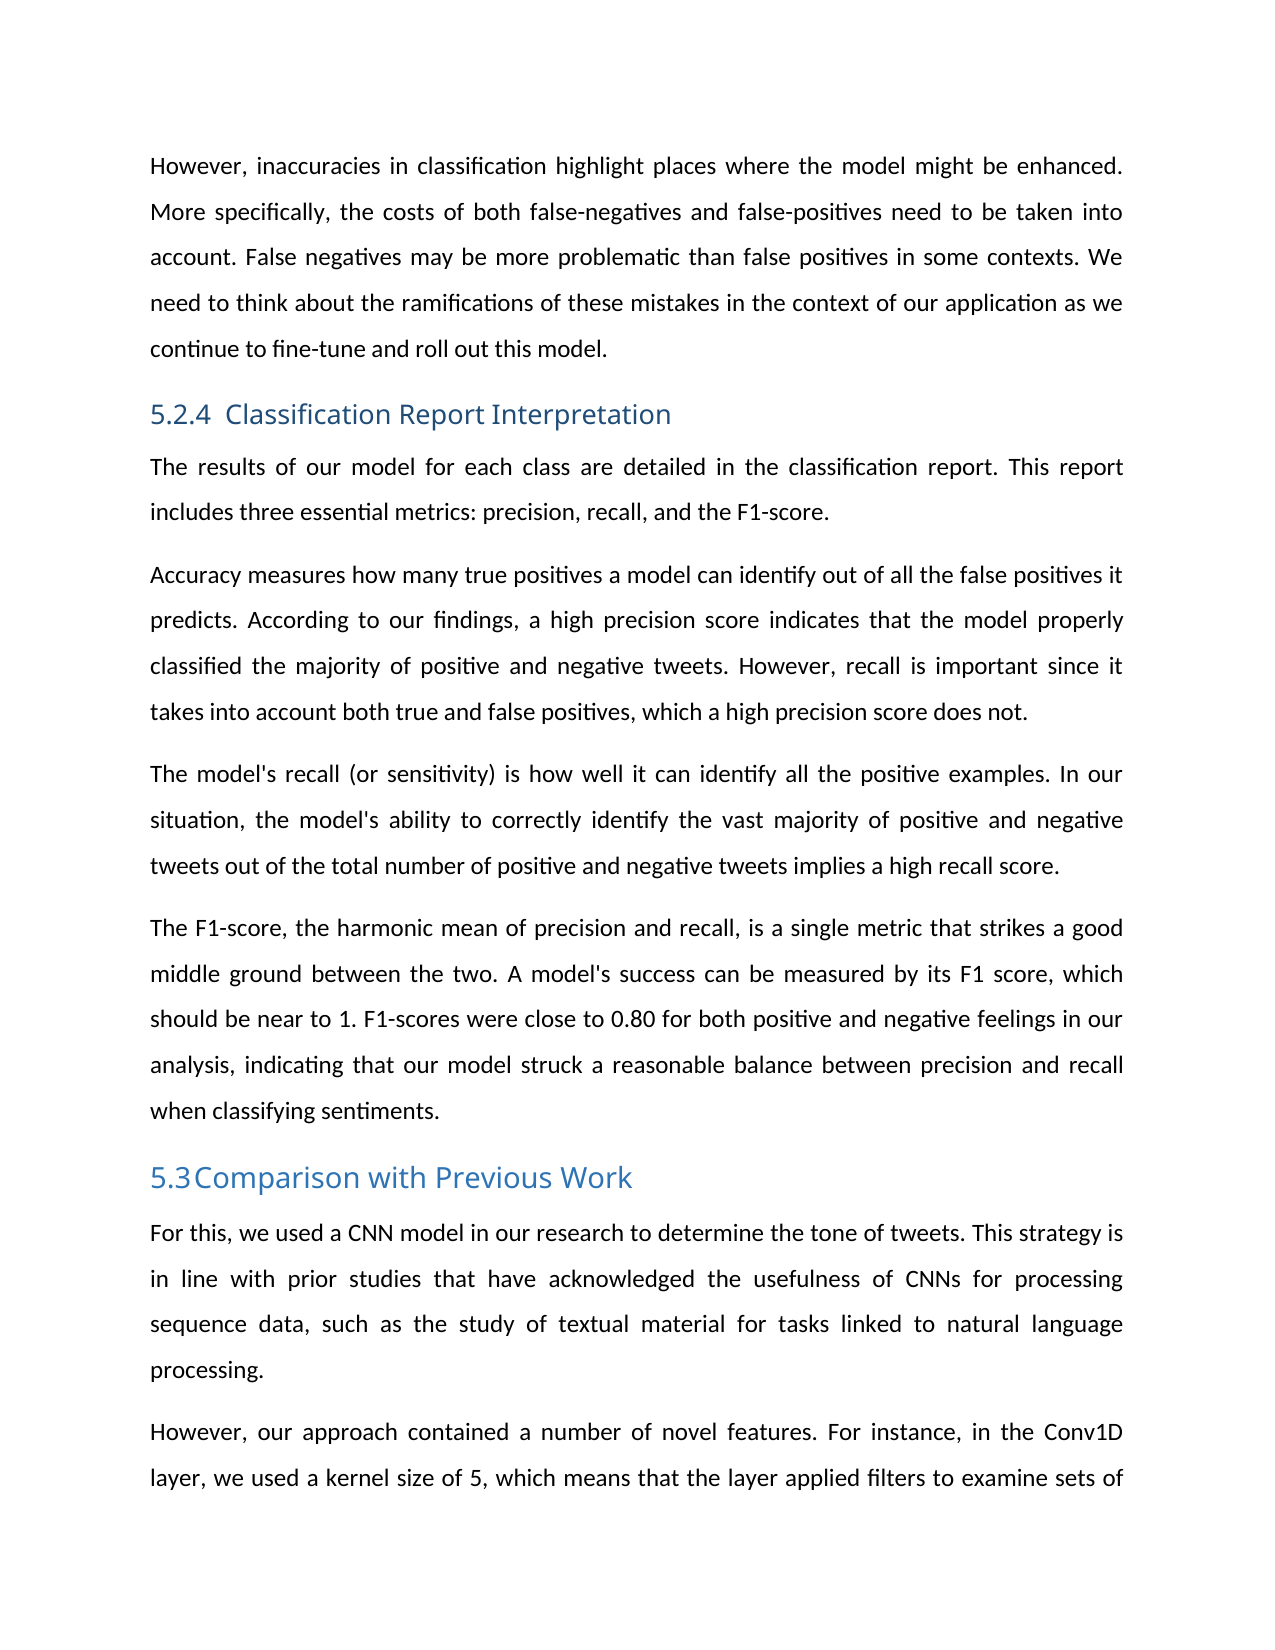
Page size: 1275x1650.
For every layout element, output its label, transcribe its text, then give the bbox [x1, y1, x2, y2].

text The results of our model for each class are detailed in the classification report. This report includes three essential metrics: precision, recall, and the F1-score. [150, 451, 1125, 527]
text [150, 1417, 1125, 1493]
text However, inaccuracies in classification highlight places where the model might be enhanced. More specifically, the costs of both false-negatives and false-positives need to be taken into account. False negatives may be more problematic than false positives in some contexts. We need to think about the ramifications of these mistakes in the context of our application as we continue to fine-tune and roll out this model. [150, 150, 1125, 363]
subtitle Comparison with Previous Work [150, 1157, 1125, 1197]
text For this, we used a CNN model in our research to determine the tone of tweets. This strategy is in line with prior studies that have acknowledged the usefulness of CNNs for processing sequence data, such as the study of textual material for tasks linked to natural language processing. [150, 1217, 1125, 1385]
text The model's recall (or sensitivity) is how well it can identify all the positive examples. In our situation, the model's ability to correctly identify the vast majority of positive and negative tweets out of the total number of positive and negative tweets implies a high recall score. [150, 758, 1125, 880]
subtitle Classification Report Interpretation [150, 395, 1125, 432]
text The F1-score, the harmonic mean of precision and recall, is a single metric that strikes a good middle ground between the two. A model's success can be measured by its F1 score, which should be near to 1. F1-scores were close to 0.80 for both positive and negative feelings in our analysis, indicating that our model struck a reasonable balance between precision and recall when classifying sentiments. [150, 912, 1125, 1126]
text Accuracy measures how many true positives a model can identify out of all the false positives it predicts. According to our findings, a high precision score indicates that the model properly classified the majority of positive and negative tweets. However, recall is important since it takes into account both true and false positives, which a high precision score does not. [150, 559, 1125, 726]
